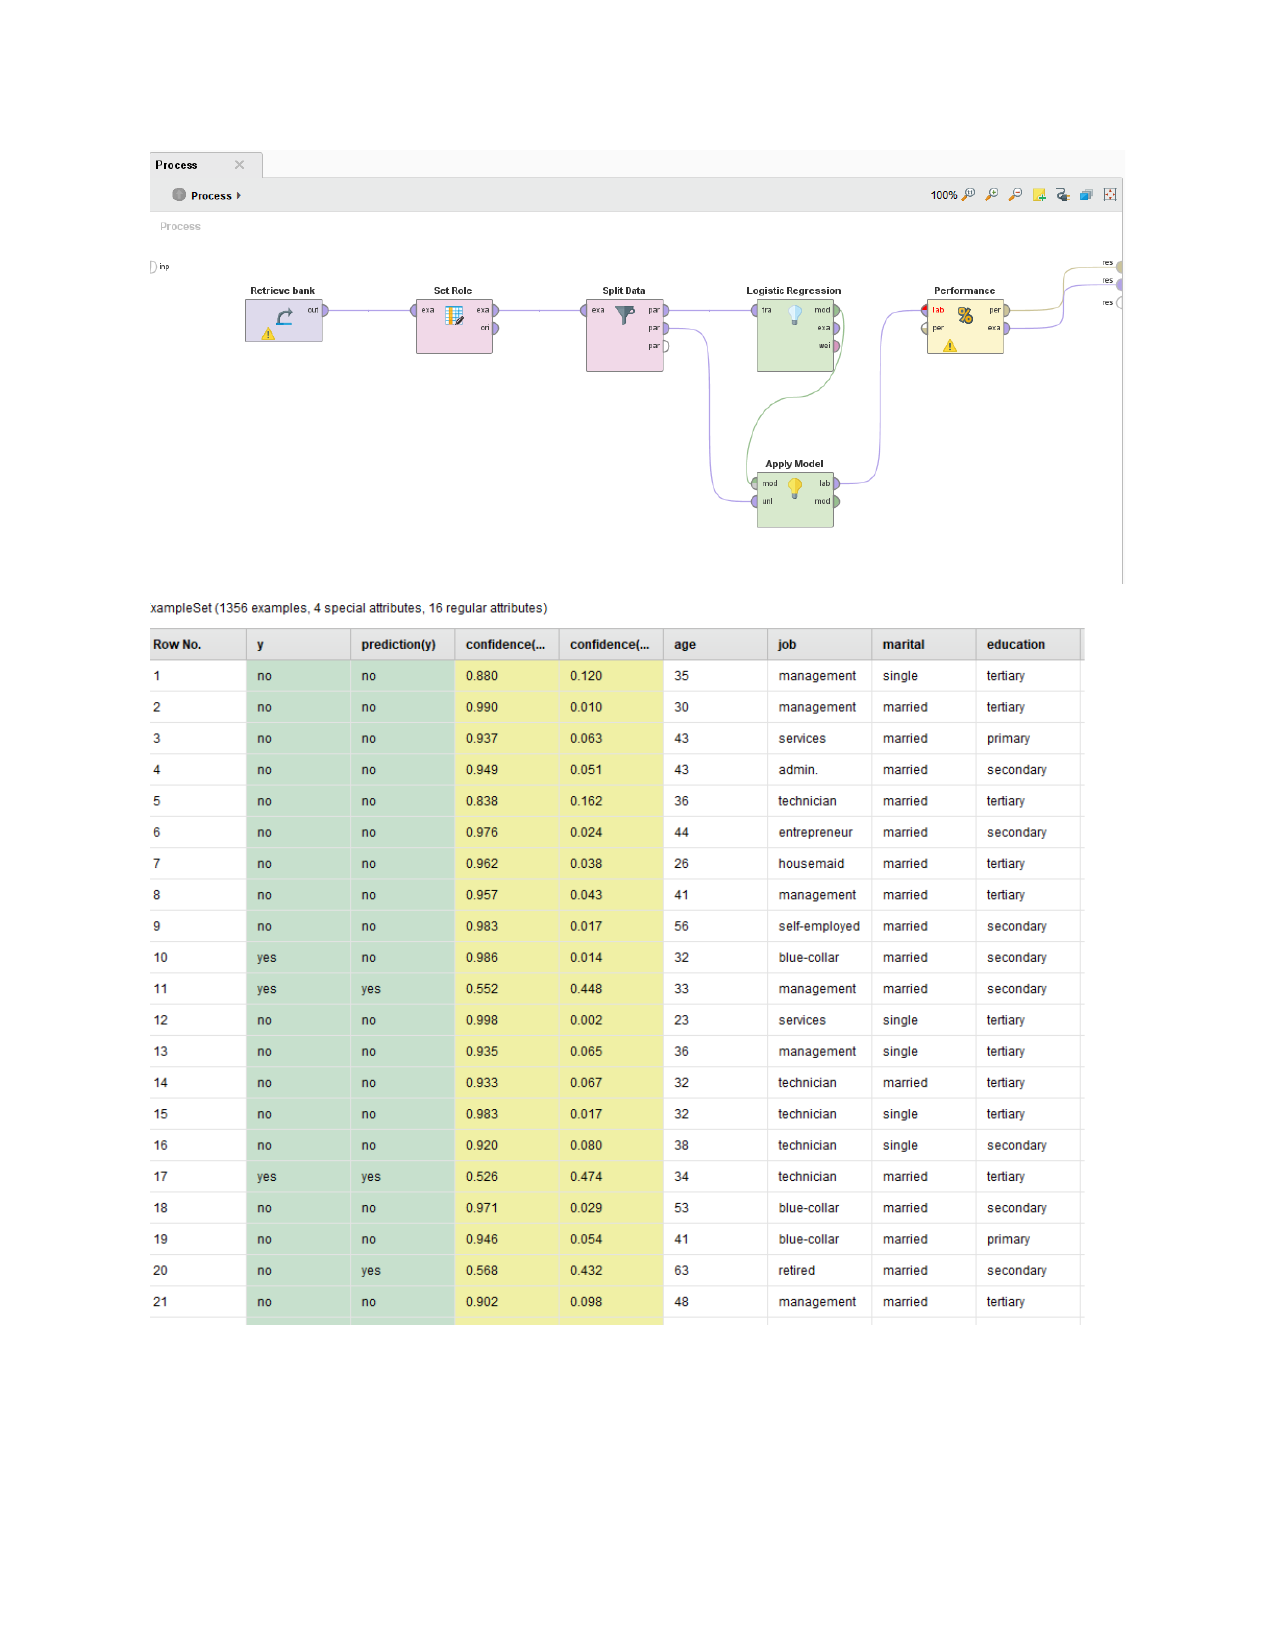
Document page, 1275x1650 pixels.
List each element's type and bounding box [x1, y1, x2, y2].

picture [150, 602, 1085, 1325]
picture [150, 150, 1125, 584]
